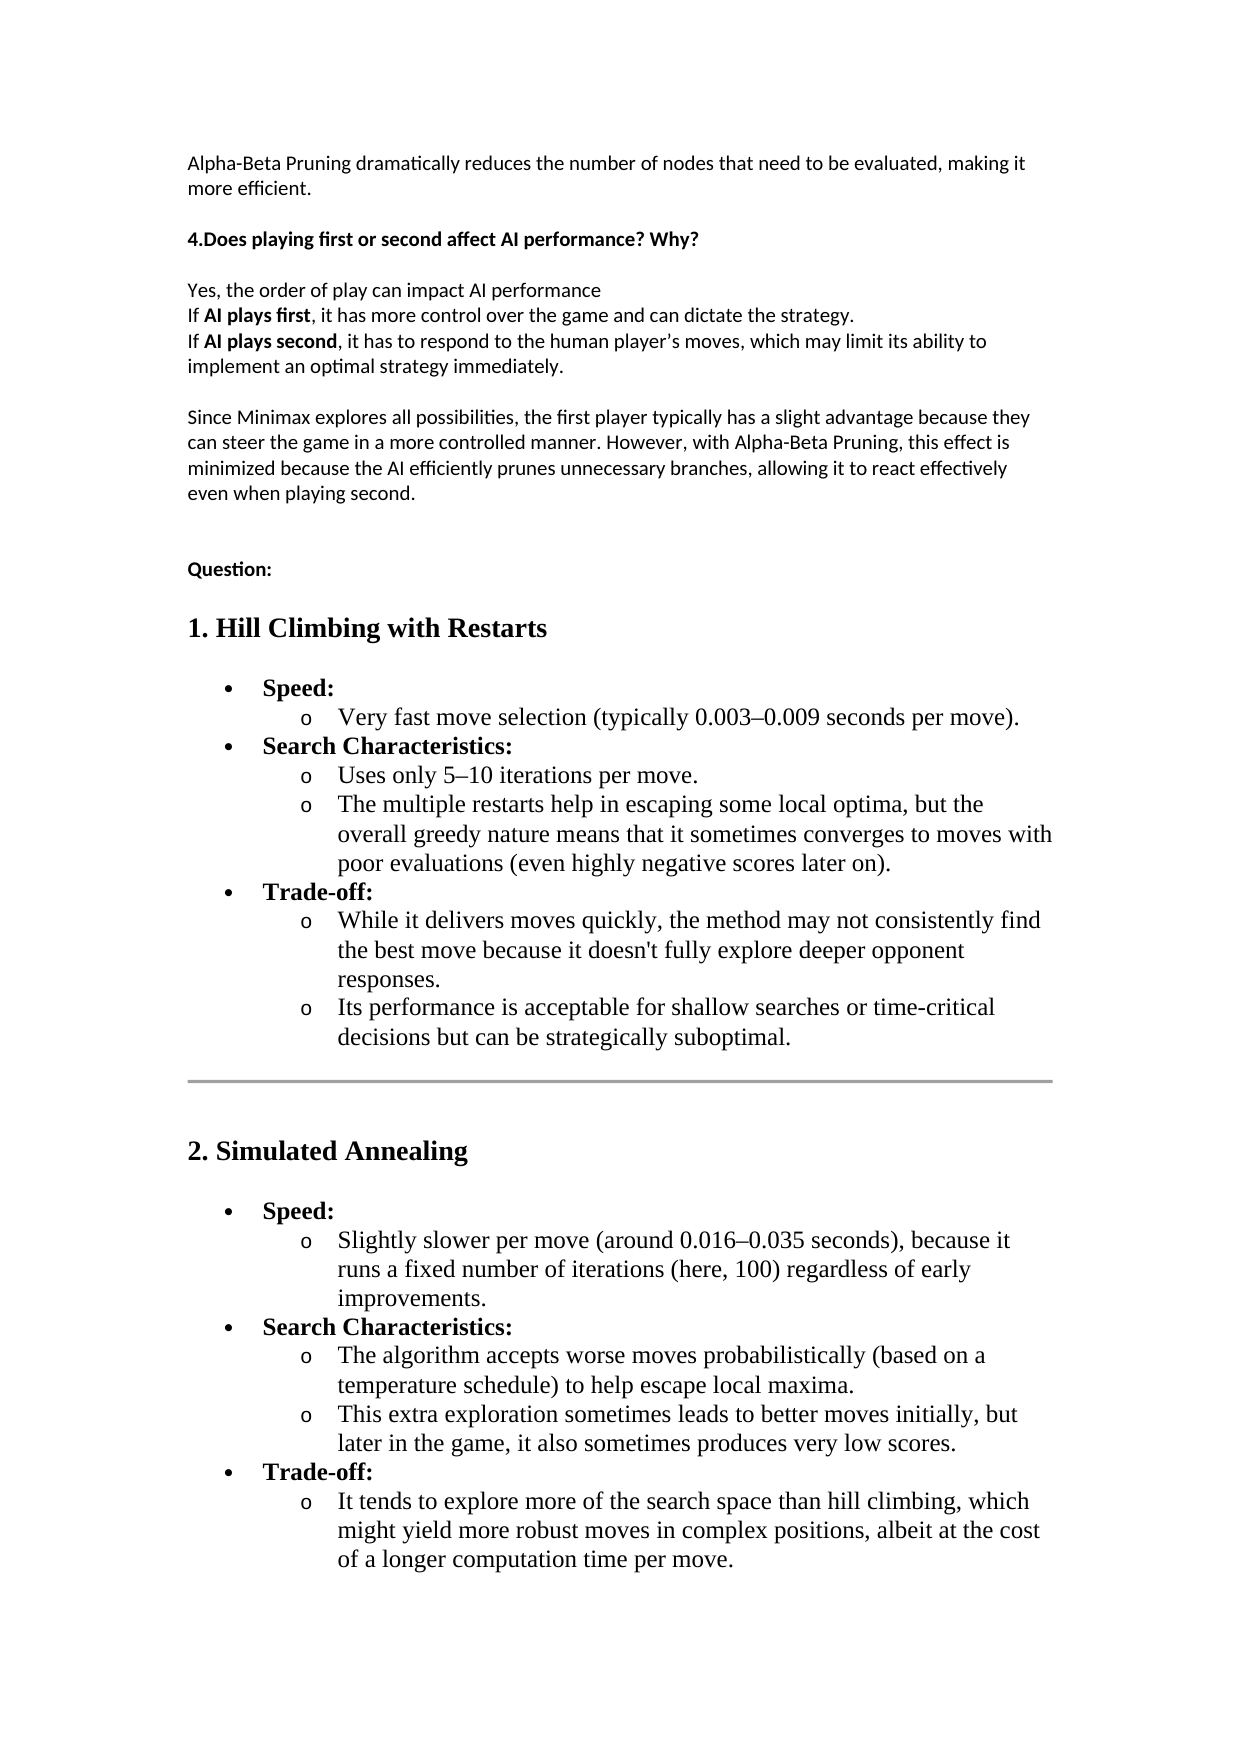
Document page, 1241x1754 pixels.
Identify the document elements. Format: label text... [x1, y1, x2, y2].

text 1. Hill Climbing with Restarts [187, 611, 1053, 644]
list It tends to explore more of the search space than hill climbing, which might yield more robust moves in complex positions, albeit at the cost of a longer computation time per move. [300, 1486, 1053, 1573]
list Search Characteristics: [225, 731, 1053, 760]
text Yes, the order of play can impact AI performance [187, 277, 1053, 302]
list The algorithm accepts worse moves probabilistically (based on a temperature schedule) to help escape local maxima. [300, 1341, 1053, 1399]
text Since Minimax explores all possibilities, the first player typically has a slight advantage because they can steer the game in a more controlled manner. However, with Alpha-Beta Pruning, this effect is minimized because the AI efficiently prunes unnecessary branches, allowing it to react effectively even when playing second. [187, 404, 1053, 506]
text Alpha-Beta Pruning dramatically reduces the number of nodes that need to be evaluated, making it more efficient. [187, 150, 1053, 201]
list Trade-off: [225, 1457, 1053, 1486]
list Search Characteristics: [225, 1312, 1053, 1341]
list Its performance is acceptable for shallow searches or time-critical decisions but can be strategically suboptimal. [300, 992, 1053, 1051]
text 4.Does playing first or second affect AI performance? Why? [187, 226, 1053, 252]
list Speed: [225, 1196, 1053, 1225]
list While it delivers moves quickly, the method may not consistently find the best move because it doesn't fully explore deeper opponent responses. [300, 905, 1053, 992]
list The multiple restarts help in escaping some local optima, but the overall greedy nature means that it sometimes converges to moves with poor evaluations (even highly negative scores later on). [300, 789, 1053, 877]
list Slightly slower per move (around 0.016–0.035 seconds), because it runs a fixed number of iterations (here, 100) regardless of early improvements. [300, 1225, 1053, 1312]
list Trade-off: [225, 877, 1053, 905]
text Question: [187, 557, 1053, 582]
list This extra exploration sometimes leads to better moves initially, but later in the game, it also sometimes produces very low scores. [300, 1399, 1053, 1457]
list Uses only 5–10 iterations per move. [300, 760, 1053, 789]
text 2. Simulated Annealing [187, 1134, 1053, 1167]
text If AI plays first, it has more control over the game and can dictate the strategy. [187, 302, 1053, 328]
text If AI plays second, it has to respond to the human player’s moves, which may limit its ability to implement an optimal strategy immediately. [187, 328, 1053, 379]
list Very fast move selection (typically 0.003–0.009 seconds per move). [300, 702, 1053, 731]
list Speed: [225, 673, 1053, 702]
